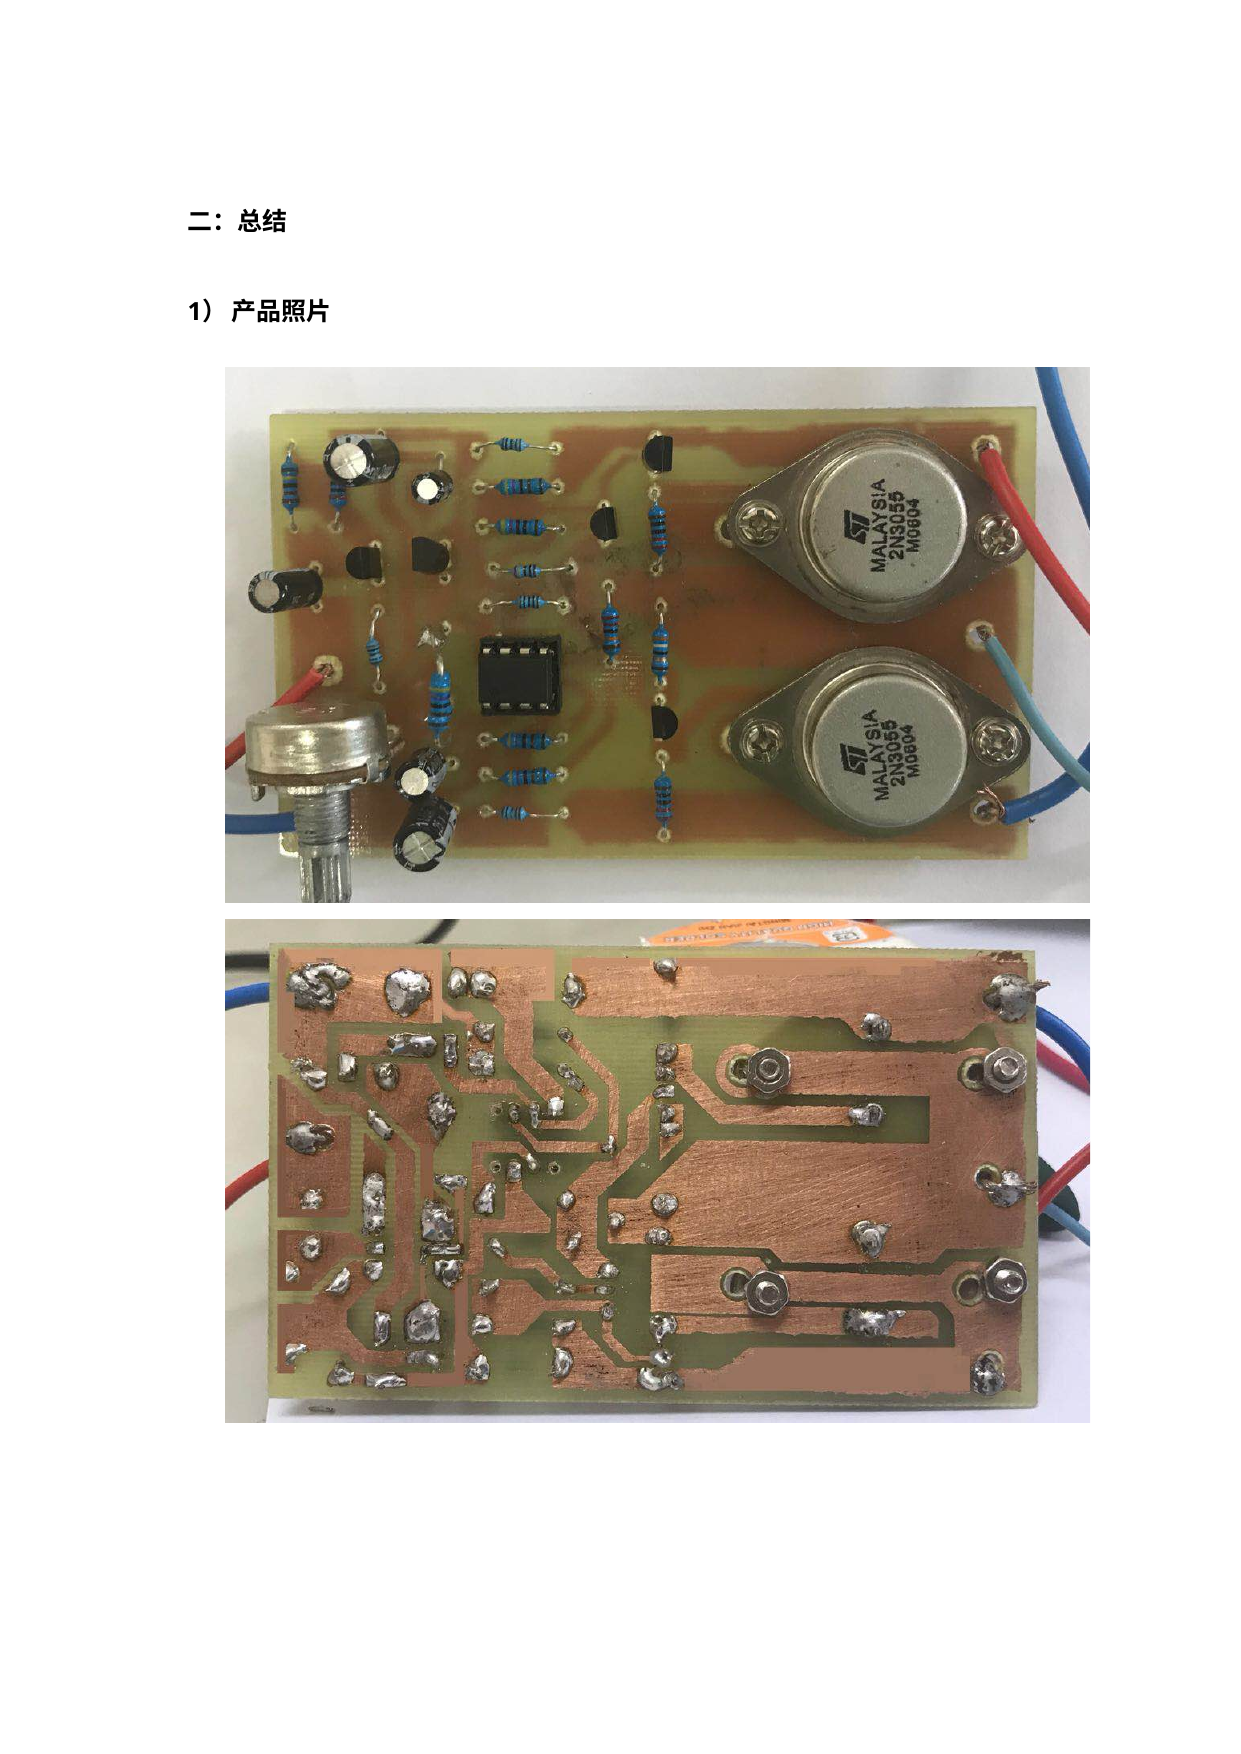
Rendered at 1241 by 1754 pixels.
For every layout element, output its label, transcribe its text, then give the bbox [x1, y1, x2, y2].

picture [225, 919, 1091, 1423]
text 二：总结 [187, 187, 1053, 252]
list 产品照片 [187, 277, 1053, 342]
picture [225, 367, 1090, 903]
